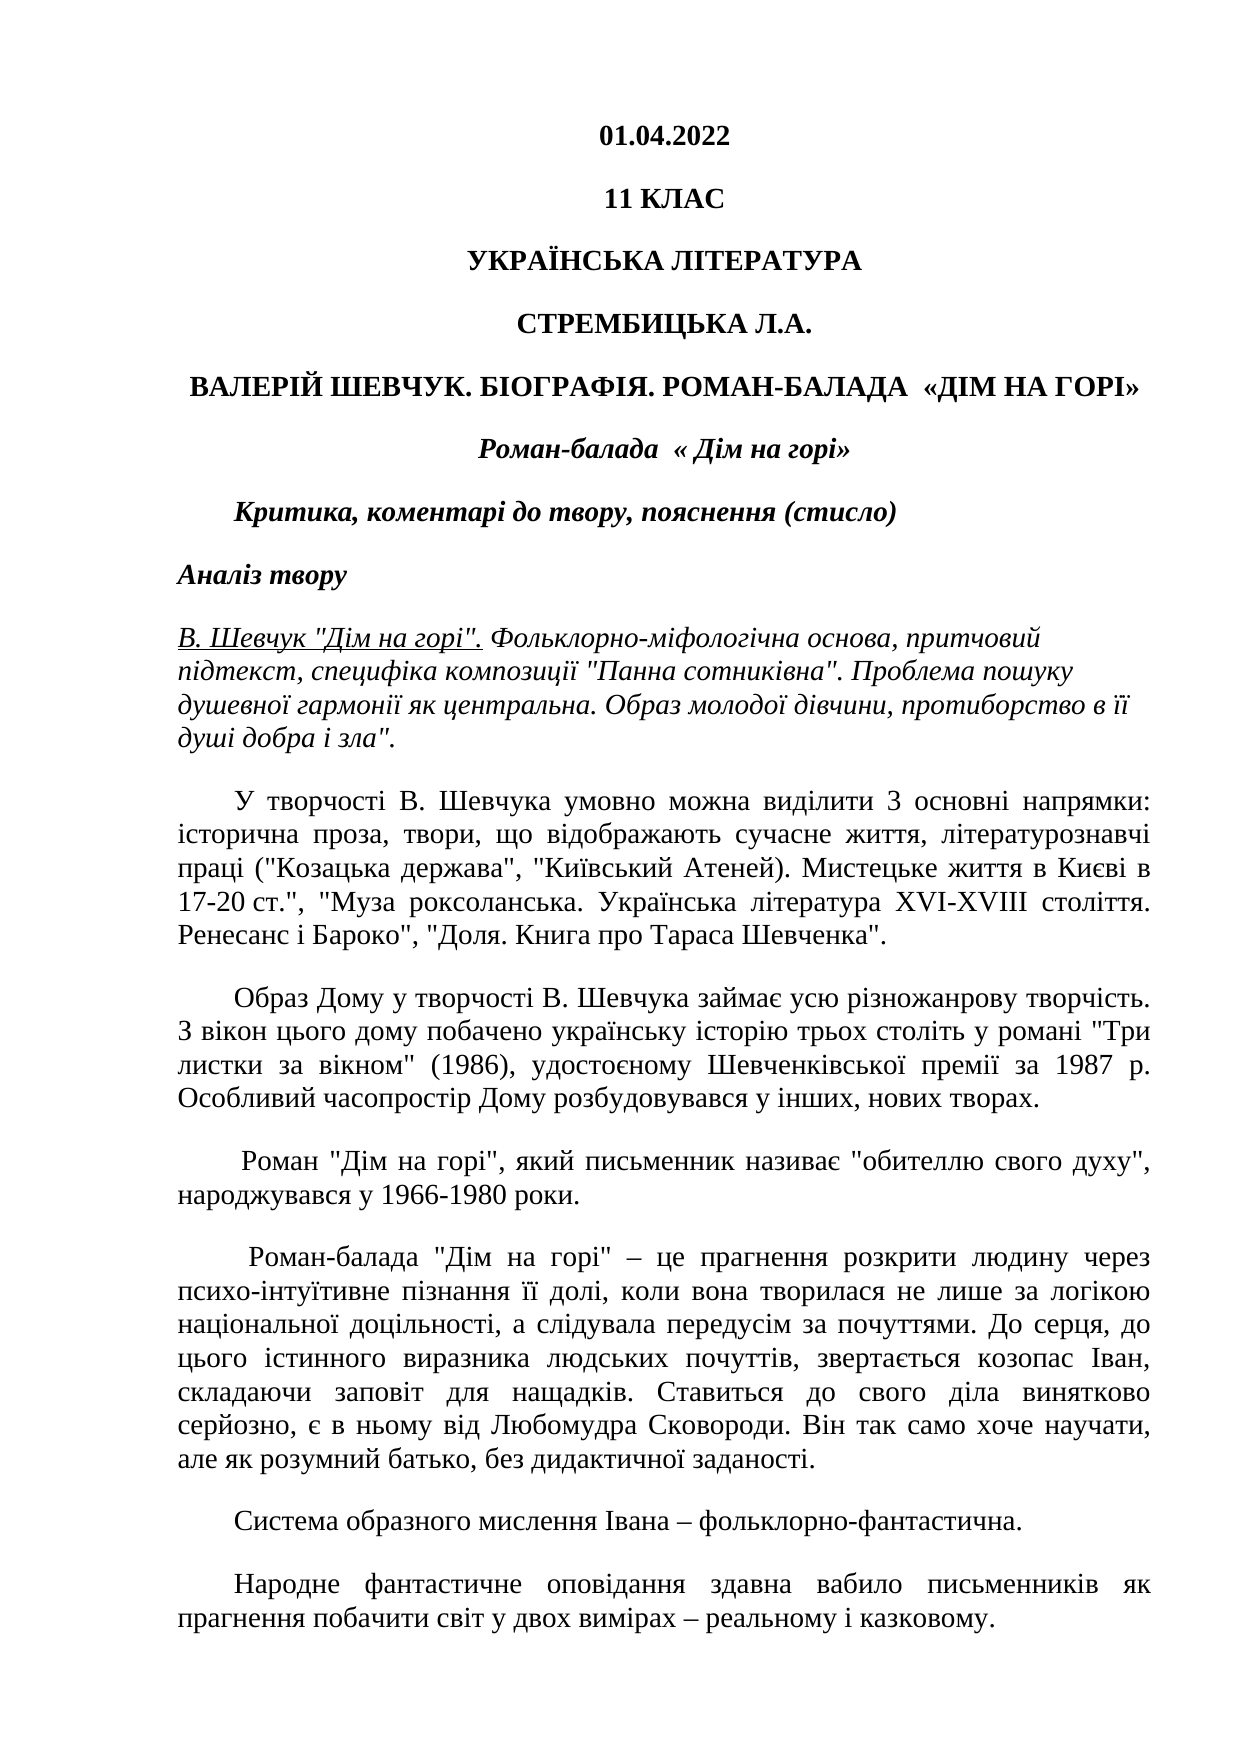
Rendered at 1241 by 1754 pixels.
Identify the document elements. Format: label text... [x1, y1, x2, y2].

text Роман-балада « Дім на горі» [177, 432, 1152, 465]
text 11 клас [177, 181, 1152, 214]
text Українська література [177, 243, 1152, 277]
text Роман "Дім на горі", який письменник називає "обителлю свого духу", народжувався у 1966-1980 роки. [177, 1143, 1152, 1210]
text Роман-балада "Дім на горі" – це прагнення розкрити людину через психо-інтуїтивне пізнання її долі, коли вона творилася не лише за логікою національної доцільності, а слідувала передусім за почуттями. До серця, до цього істинного виразника людських почуттів, звертається козопас Іван, складаючи заповіт для нащадків. Ставиться до свого діла винятково серйозно, є в ньому від Любомудра Сковороди. Він так само хоче научати, але як розумний батько, без дидактичної заданості. [177, 1239, 1152, 1474]
text Образ Дому у творчості В. Шевчука займає усю різножанрову творчість. З вікон цього дому побачено українську історію трьох століть у романі "Три листки за вікном" (1986), удостоєному Шевченківської премії за 1987 р. Особливий часопростір Дому розбудовувався у інших, нових творах. [177, 980, 1152, 1114]
text В. Шевчук "Дім на горі". Фольклорно-міфологічна основа, притчовий підтекст, специфіка композиції "Панна сотниківна". Проблема пошуку душевної гармонії як центральна. Образ молодої дівчини, протиборство в її душі добра і зла". [177, 620, 1152, 754]
text Стрембицька Л.А. [177, 306, 1152, 340]
text Система образного мислення Івана – фольклорно-фантастична. [177, 1503, 1152, 1537]
text 01.04.2022 [177, 118, 1152, 152]
text Народне фантастичне оповідання здавна вабило письменників як прагнення побачити світ у двох вимірах – реальному і казковому. [177, 1566, 1152, 1633]
text Аналіз твору [177, 557, 1152, 591]
text У творчості В. Шевчука умовно можна виділити 3 основні напрямки: історична проза, твори, що відображають сучасне життя, літературознавчі праці ("Козацька держава", "Київський Атеней). Мистецьке життя в Києві в 17-20 ст.", "Муза роксоланська. Українська література ХVІ-ХVІІІ століття. Ренесанс і Бароко", "Доля. Книга про Тараса Шевченка". [177, 783, 1152, 951]
text Критика, коментарі до твору, пояснення (стисло) [177, 494, 1152, 528]
text ВАЛЕРІЙ ШЕВЧУК. БІОГРАФІЯ. РОМАН-БАЛАДА «ДІМ НА ГОРІ» [177, 369, 1152, 402]
